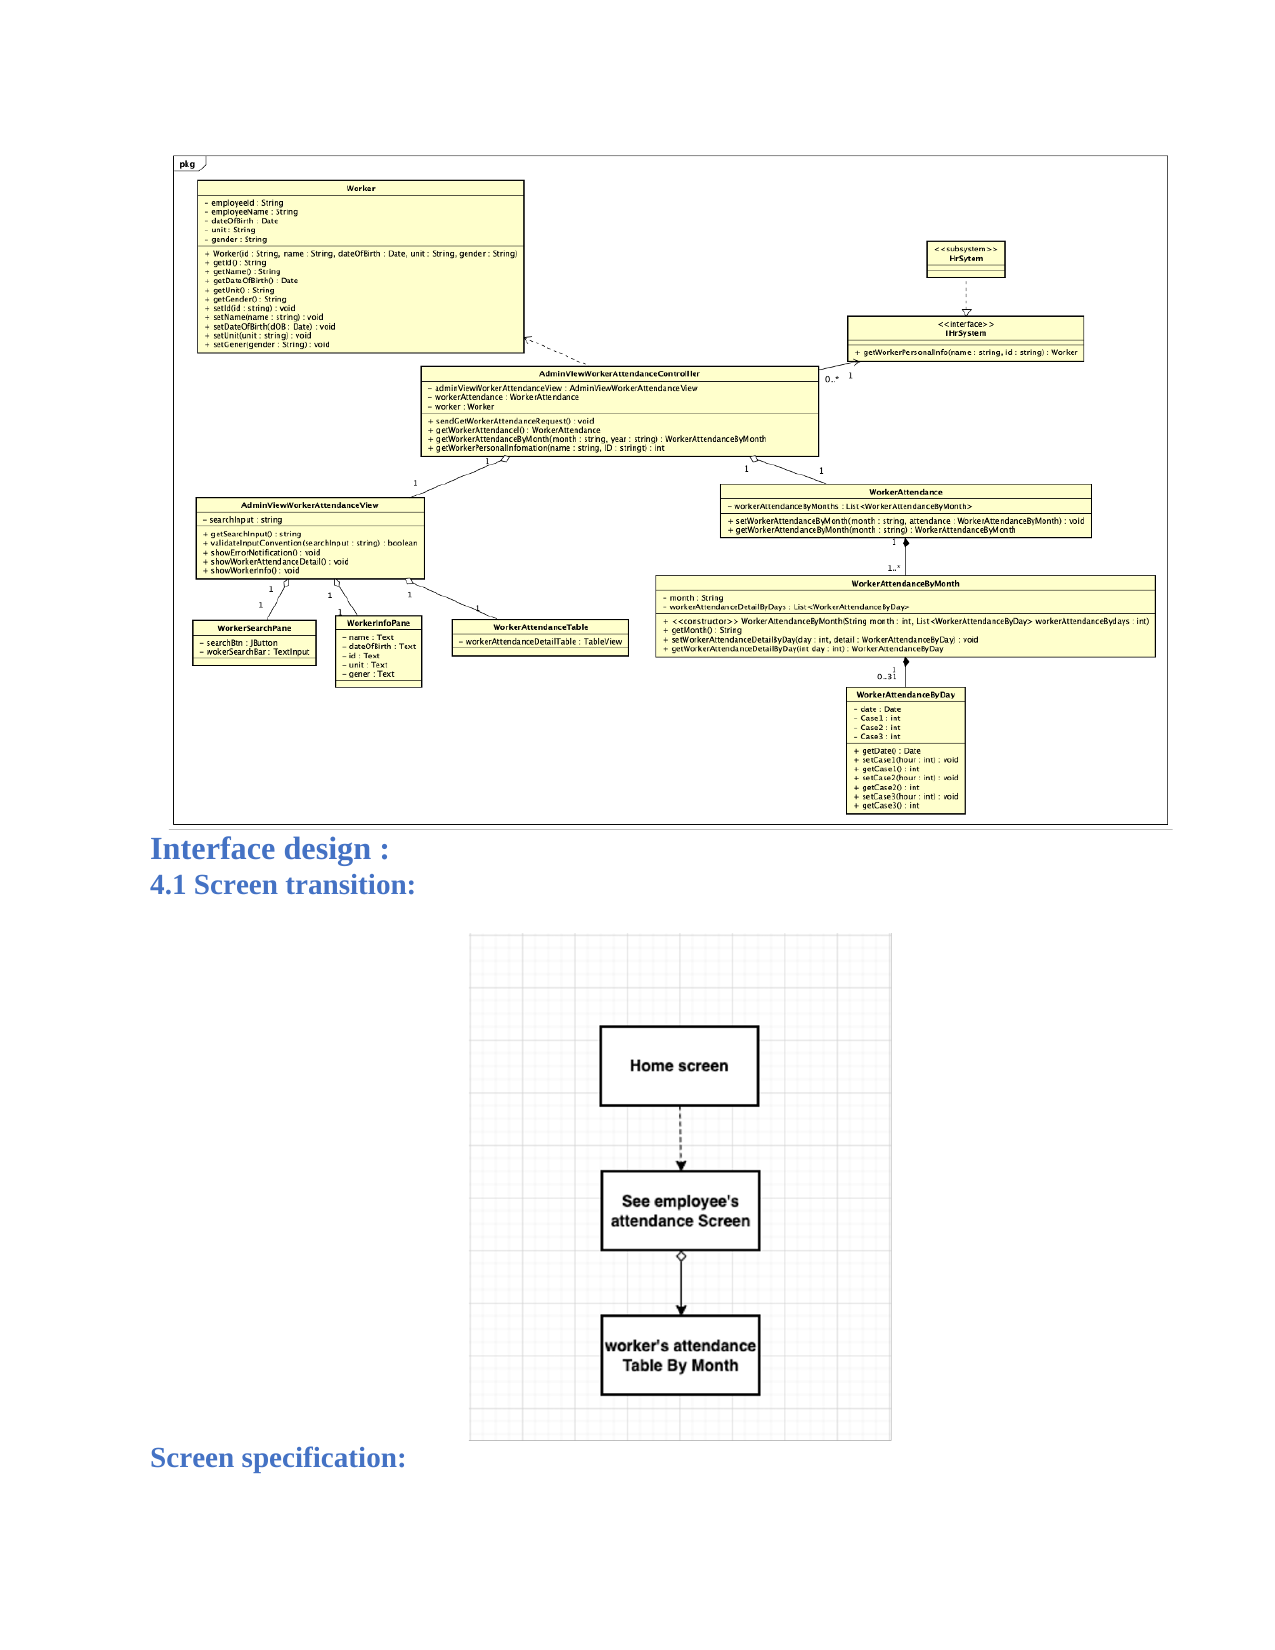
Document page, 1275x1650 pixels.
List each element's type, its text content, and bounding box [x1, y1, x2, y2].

text Screen specification: [150, 1440, 1125, 1474]
text 4.1 Screen transition: [150, 867, 1125, 900]
text Interface design : [150, 830, 1125, 867]
